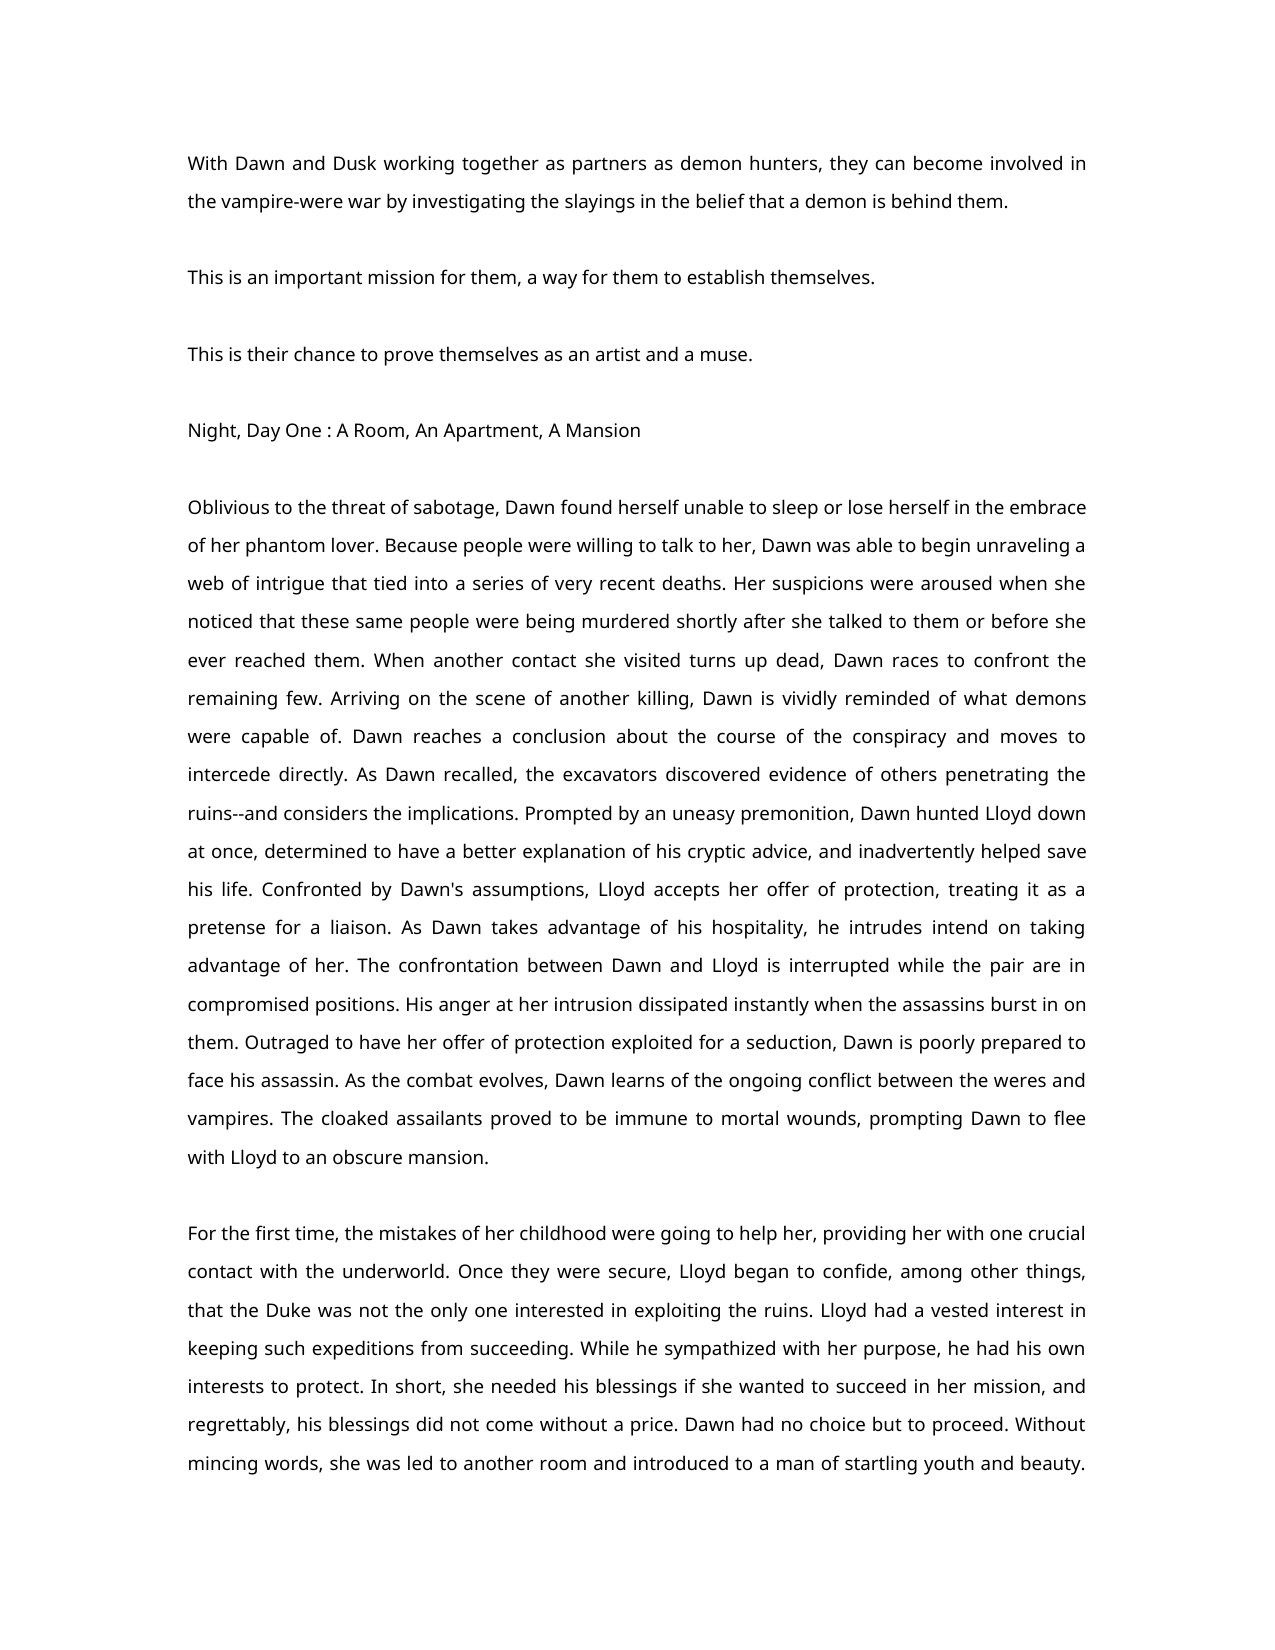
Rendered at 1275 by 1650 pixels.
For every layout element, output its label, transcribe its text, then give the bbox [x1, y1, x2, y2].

text Oblivious to the threat of sabotage, Dawn found herself unable to sleep or lose herself in the embrace of her phantom lover. Because people were willing to talk to her, Dawn was able to begin unraveling a web of intrigue that tied into a series of very recent deaths. Her suspicions were aroused when she noticed that these same people were being murdered shortly after she talked to them or before she ever reached them. When another contact she visited turns up dead, Dawn races to confront the remaining few. Arriving on the scene of another killing, Dawn is vividly reminded of what demons were capable of. Dawn reaches a conclusion about the course of the conspiracy and moves to intercede directly. As Dawn recalled, the excavators discovered evidence of others penetrating the ruins--and considers the implications. Prompted by an uneasy premonition, Dawn hunted Lloyd down at once, determined to have a better explanation of his cryptic advice, and inadvertently helped save his life. Confronted by Dawn's assumptions, Lloyd accepts her offer of protection, treating it as a pretense for a liaison. As Dawn takes advantage of his hospitality, he intrudes intend on taking advantage of her. The confrontation between Dawn and Lloyd is interrupted while the pair are in compromised positions. His anger at her intrusion dissipated instantly when the assassins burst in on them. Outraged to have her offer of protection exploited for a seduction, Dawn is poorly prepared to face his assassin. As the combat evolves, Dawn learns of the ongoing conflict between the weres and vampires. The cloaked assailants proved to be immune to mortal wounds, prompting Dawn to flee with Lloyd to an obscure mansion. [187, 494, 1087, 1169]
text With Dawn and Dusk working together as partners as demon hunters, they can become involved in the vampire-were war by investigating the slayings in the belief that a demon is behind them. [187, 150, 1087, 214]
text This is their chance to prove themselves as an artist and a muse. [187, 341, 1087, 367]
text This is an important mission for them, a way for them to establish themselves. [187, 265, 1087, 290]
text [187, 1220, 1087, 1475]
text Night, Day One : A Room, An Apartment, A Mansion [187, 418, 1087, 443]
